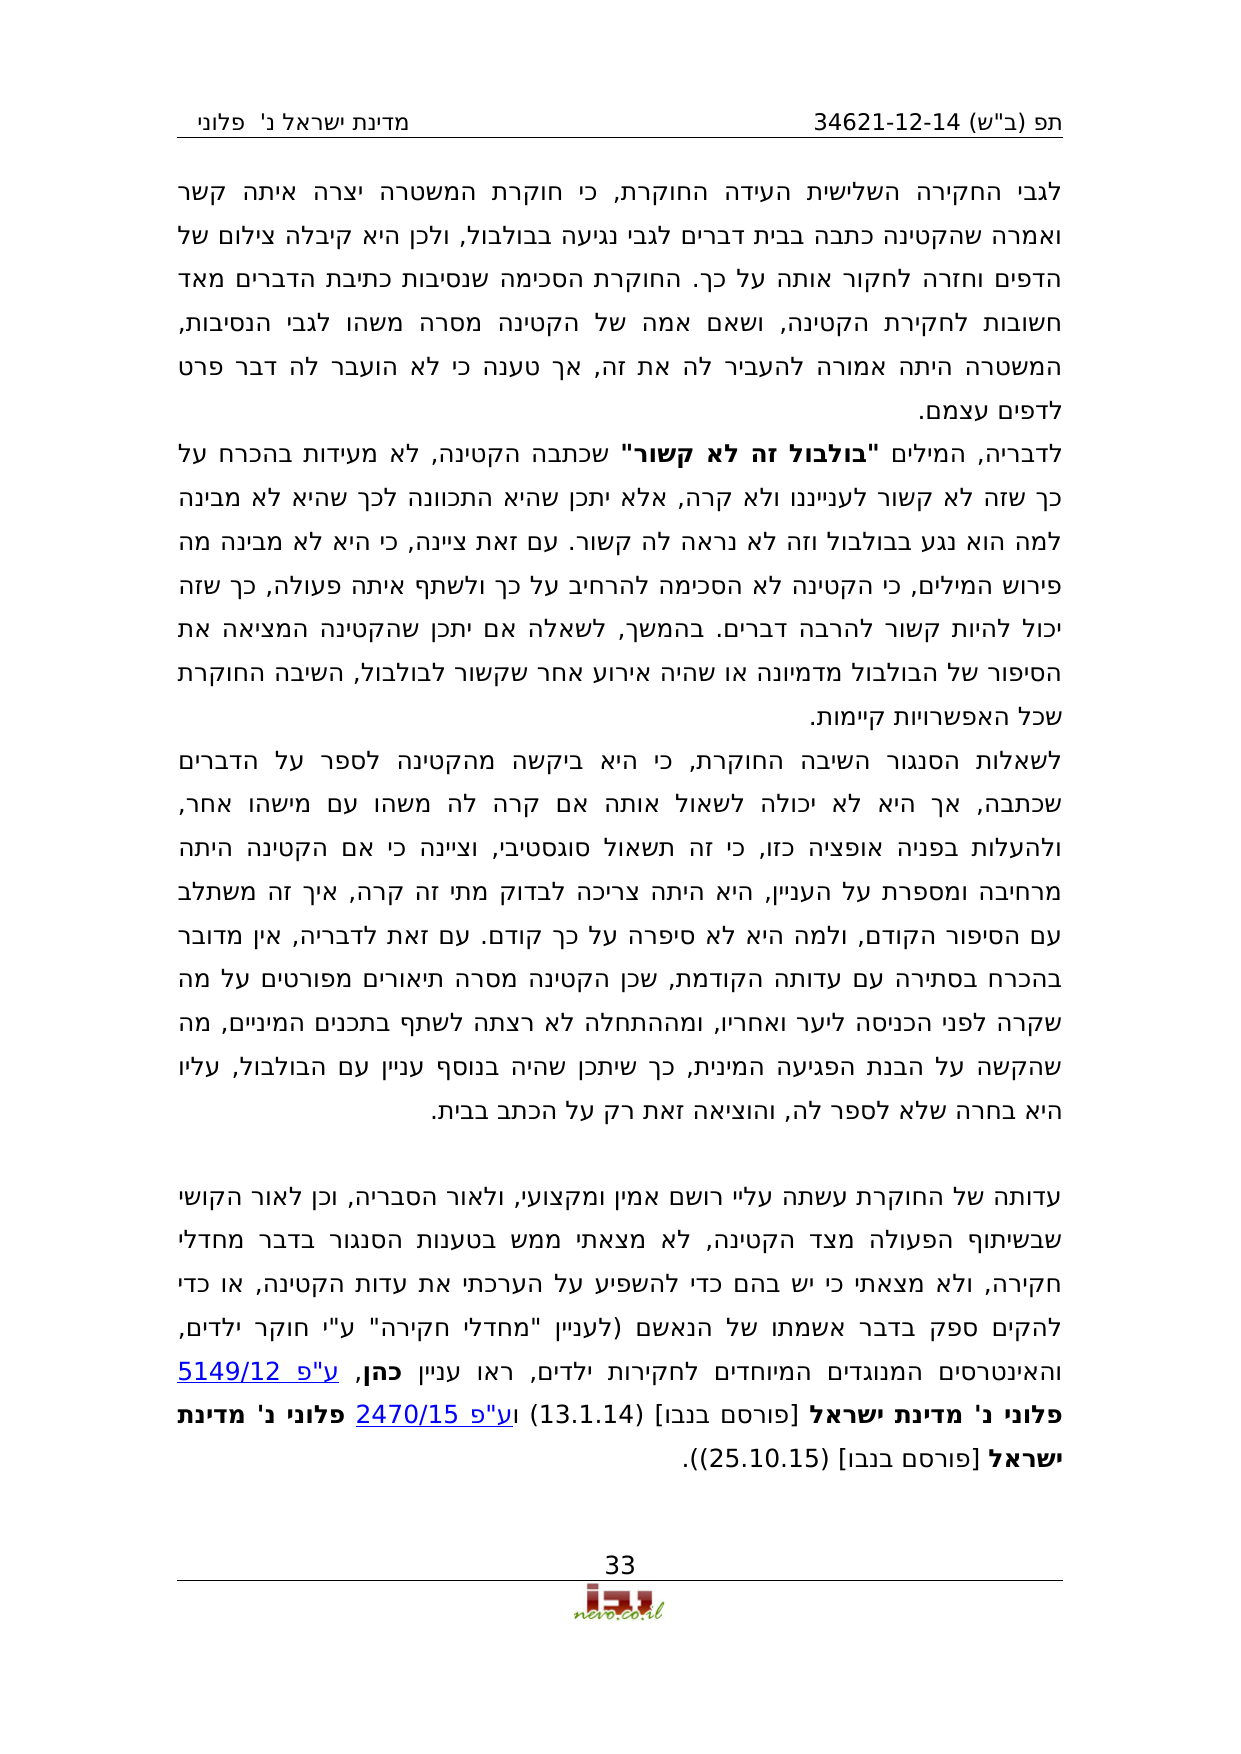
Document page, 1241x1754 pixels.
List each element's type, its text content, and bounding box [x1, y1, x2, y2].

picture [574, 1583, 666, 1621]
text לשאלות הסנגור השיבה החוקרת, כי היא ביקשה מהקטינה לספר על הדברים שכתבה, אך היא לא יכולה לשאול אותה אם קרה לה משהו עם מישהו אחר, ולהעלות בפניה אופציה כזו, כי זה תשאול סוגסטיבי, וציינה כי אם הקטינה היתה מרחיבה ומספרת על העניין, היא היתה צריכה לבדוק מתי זה קרה, איך זה משתלב עם הסיפור הקודם, ולמה היא לא סיפרה על כך קודם. עם זאת לדבריה, אין מדובר בהכרח בסתירה עם עדותה הקודמת, שכן הקטינה מסרה תיאורים מפורטים על מה שקרה לפני הכניסה ליער ואחריו, ומההתחלה לא רצתה לשתף בתכנים המיניים, מה שהקשה על הבנת הפגיעה המינית, כך שיתכן שהיה בנוסף עניין עם הבולבול, עליו היא בחרה שלא לספר לה, והוציאה זאת רק על הכתב בבית. [177, 746, 1063, 1125]
text לגבי החקירה השלישית העידה החוקרת, כי חוקרת המשטרה יצרה איתה קשר ואמרה שהקטינה כתבה בבית דברים לגבי נגיעה בבולבול, ולכן היא קיבלה צילום של הדפים וחזרה לחקור אותה על כך. החוקרת הסכימה שנסיבות כתיבת הדברים מאד חשובות לחקירת הקטינה, ושאם אמה של הקטינה מסרה משהו לגבי הנסיבות, המשטרה היתה אמורה להעביר לה את זה, אך טענה כי לא הועבר לה דבר פרט לדפים עצמם. [177, 177, 1063, 425]
text לדבריה, המילים "בולבול זה לא קשור" שכתבה הקטינה, לא מעידות בהכרח על כך שזה לא קשור לענייננו ולא קרה, אלא יתכן שהיא התכוונה לכך שהיא לא מבינה למה הוא נגע בבולבול וזה לא נראה לה קשור. עם זאת ציינה, כי היא לא מבינה מה פירוש המילים, כי הקטינה לא הסכימה להרחיב על כך ולשתף איתה פעולה, כך שזה יכול להיות קשור להרבה דברים. בהמשך, לשאלה אם יתכן שהקטינה המציאה את הסיפור של הבולבול מדמיונה או שהיה אירוע אחר שקשור לבולבול, השיבה החוקרת שכל האפשרויות קיימות. [177, 440, 1063, 731]
text עדותה של החוקרת עשתה עליי רושם אמין ומקצועי, ולאור הסבריה, וכן לאור הקושי שבשיתוף הפעולה מצד הקטינה, לא מצאתי ממש בטענות הסנגור בדבר מחדלי חקירה, ולא מצאתי כי יש בהם כדי להשפיע על הערכתי את עדות הקטינה, או כדי להקים ספק בדבר אשמתו של הנאשם (לעניין "מחדלי חקירה" ע"י חוקר ילדים, והאינטרסים המנוגדים המיוחדים לחקירות ילדים, ראו עניין כהן, ע"פ 5149/12 פלוני נ' מדינת ישראל [פורסם בנבו] (13.1.14) וע"פ 2470/15 פלוני נ' מדינת ישראל [פורסם בנבו] (25.10.15)). [177, 1182, 1063, 1473]
